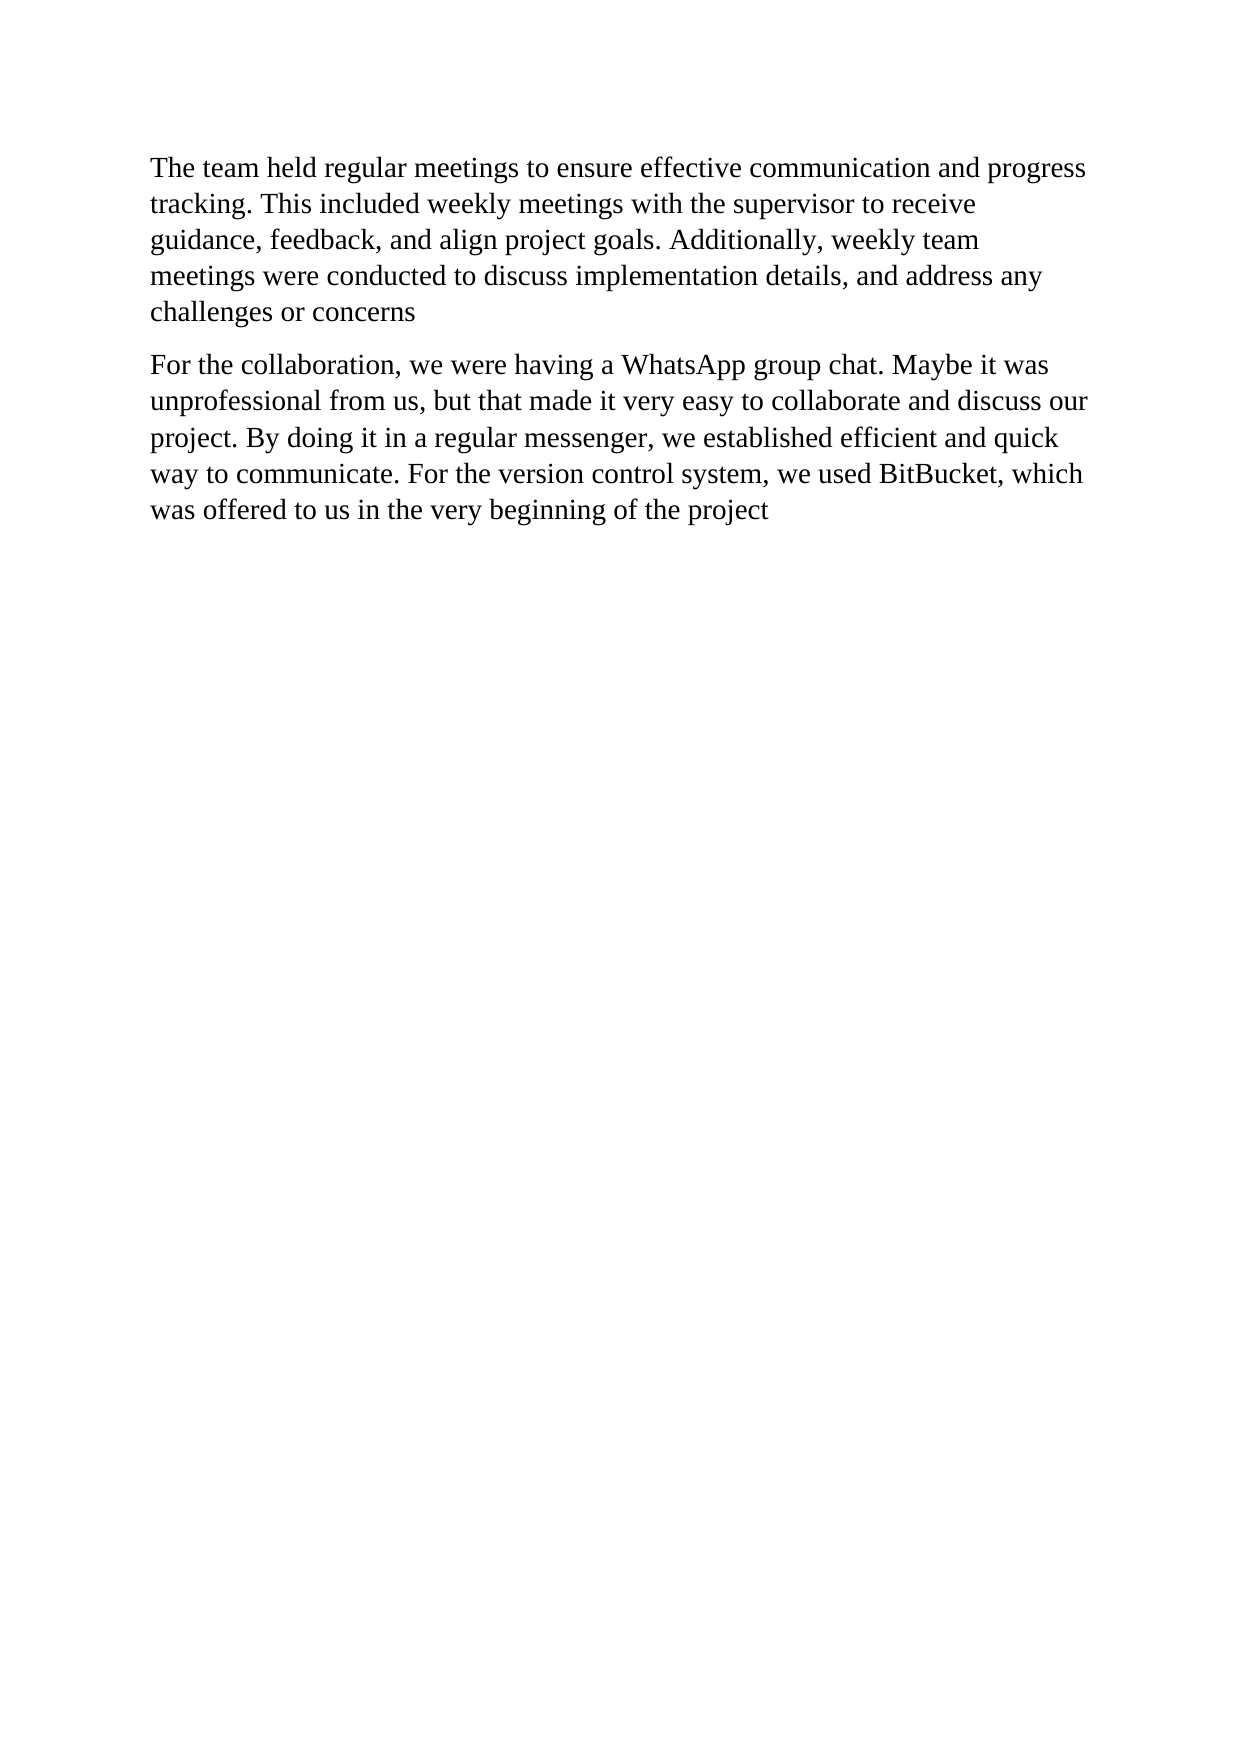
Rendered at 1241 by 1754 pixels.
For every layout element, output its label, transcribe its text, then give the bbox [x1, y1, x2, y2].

text The team held regular meetings to ensure effective communication and progress tracking. This included weekly meetings with the supervisor to receive guidance, feedback, and align project goals. Additionally, weekly team meetings were conducted to discuss implementation details, and address any challenges or concerns [150, 150, 1090, 328]
text For the collaboration, we were having a WhatsApp group chat. Maybe it was unprofessional from us, but that made it very easy to collaborate and discuss our project. By doing it in a regular messenger, we established efficient and quick way to communicate. For the version control system, we used BitBucket, which was offered to us in the very beginning of the project [150, 347, 1090, 526]
